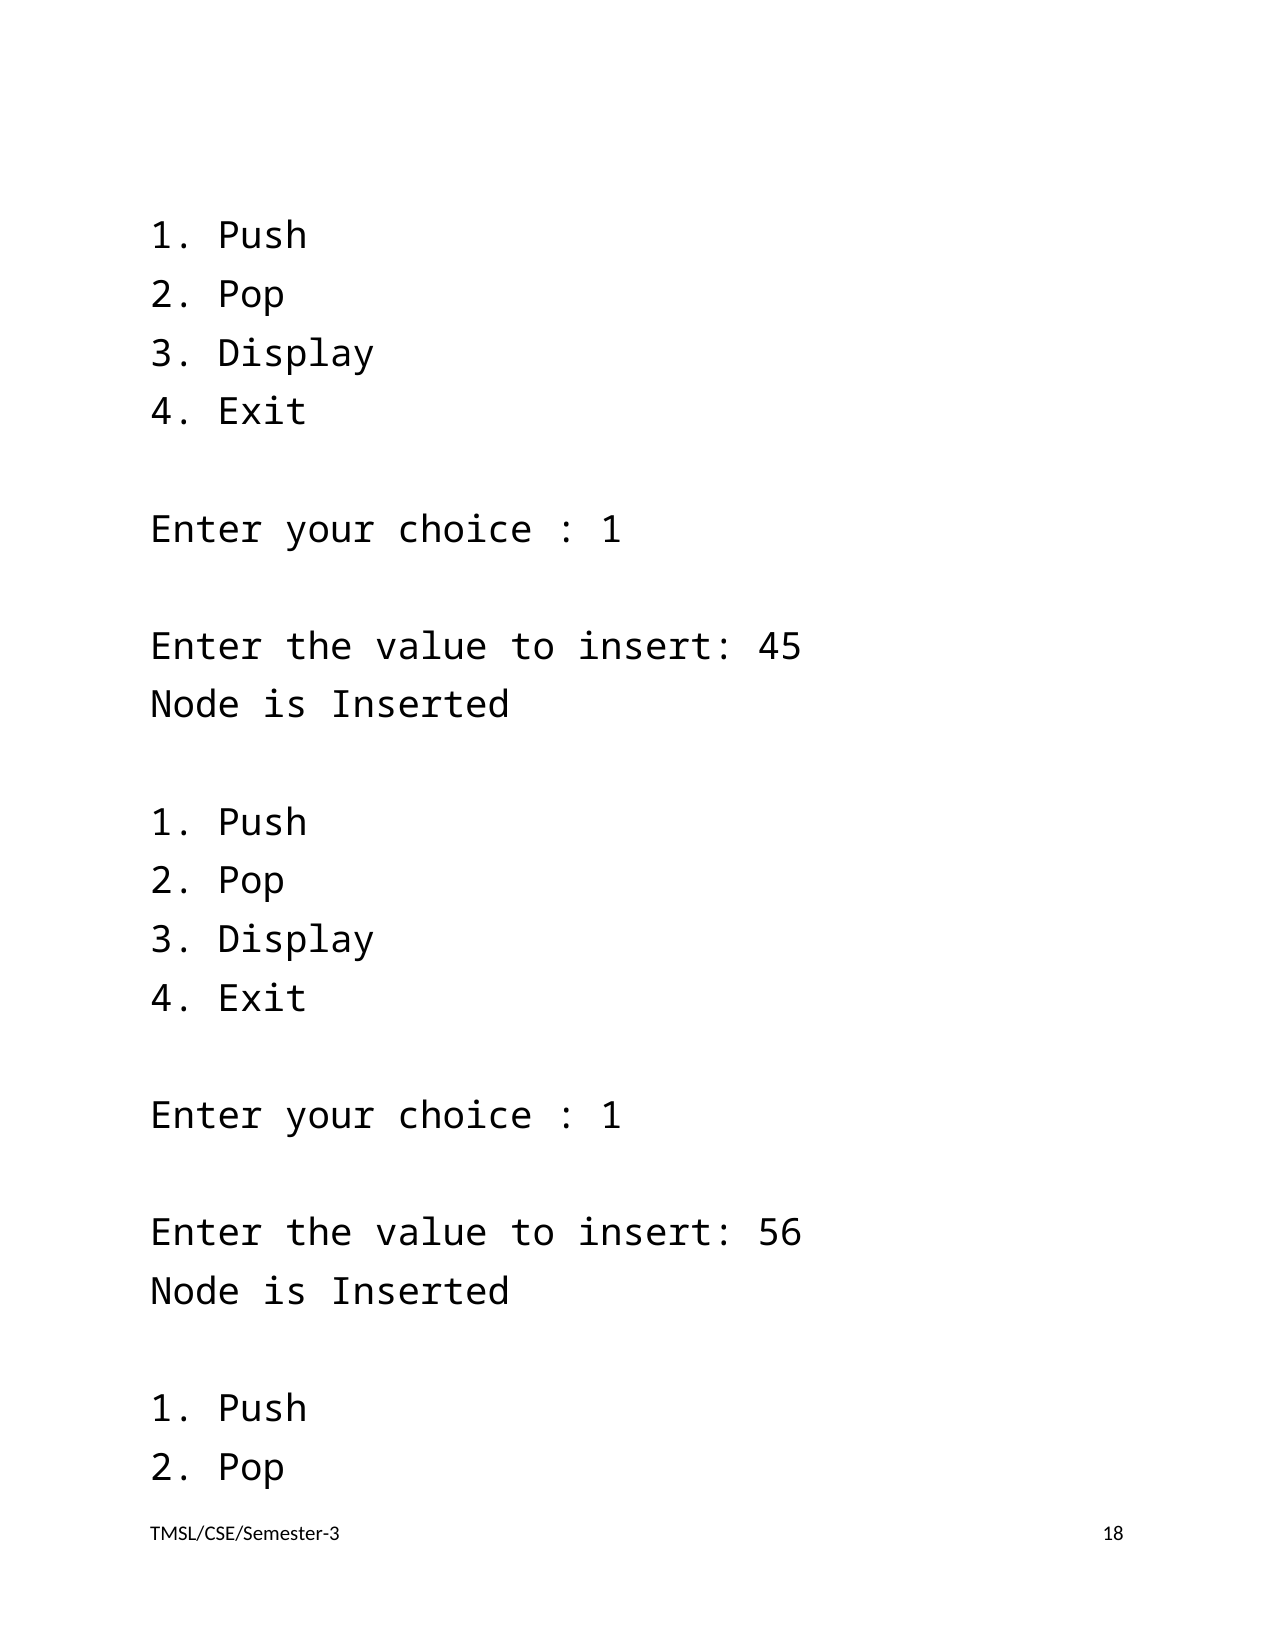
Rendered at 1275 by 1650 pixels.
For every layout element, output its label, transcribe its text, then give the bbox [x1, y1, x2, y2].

text 3. Display [150, 912, 1125, 963]
text Enter your choice : 1 [150, 502, 1125, 553]
text Node is Inserted [150, 1264, 1125, 1315]
text 2. Pop [150, 854, 1125, 905]
text 1. Push [150, 209, 1125, 260]
text Enter your choice : 1 [150, 1088, 1125, 1139]
text 3. Display [150, 326, 1125, 377]
text 1. Push [150, 1382, 1125, 1433]
text 1. Push [150, 795, 1125, 846]
text Enter the value to insert: 56 [150, 1206, 1125, 1257]
text 4. Exit [150, 384, 1125, 436]
text 4. Exit [150, 971, 1125, 1022]
text 2. Pop [150, 1440, 1125, 1491]
text 2. Pop [150, 267, 1125, 318]
text Node is Inserted [150, 678, 1125, 729]
text Enter the value to insert: 45 [150, 619, 1125, 670]
